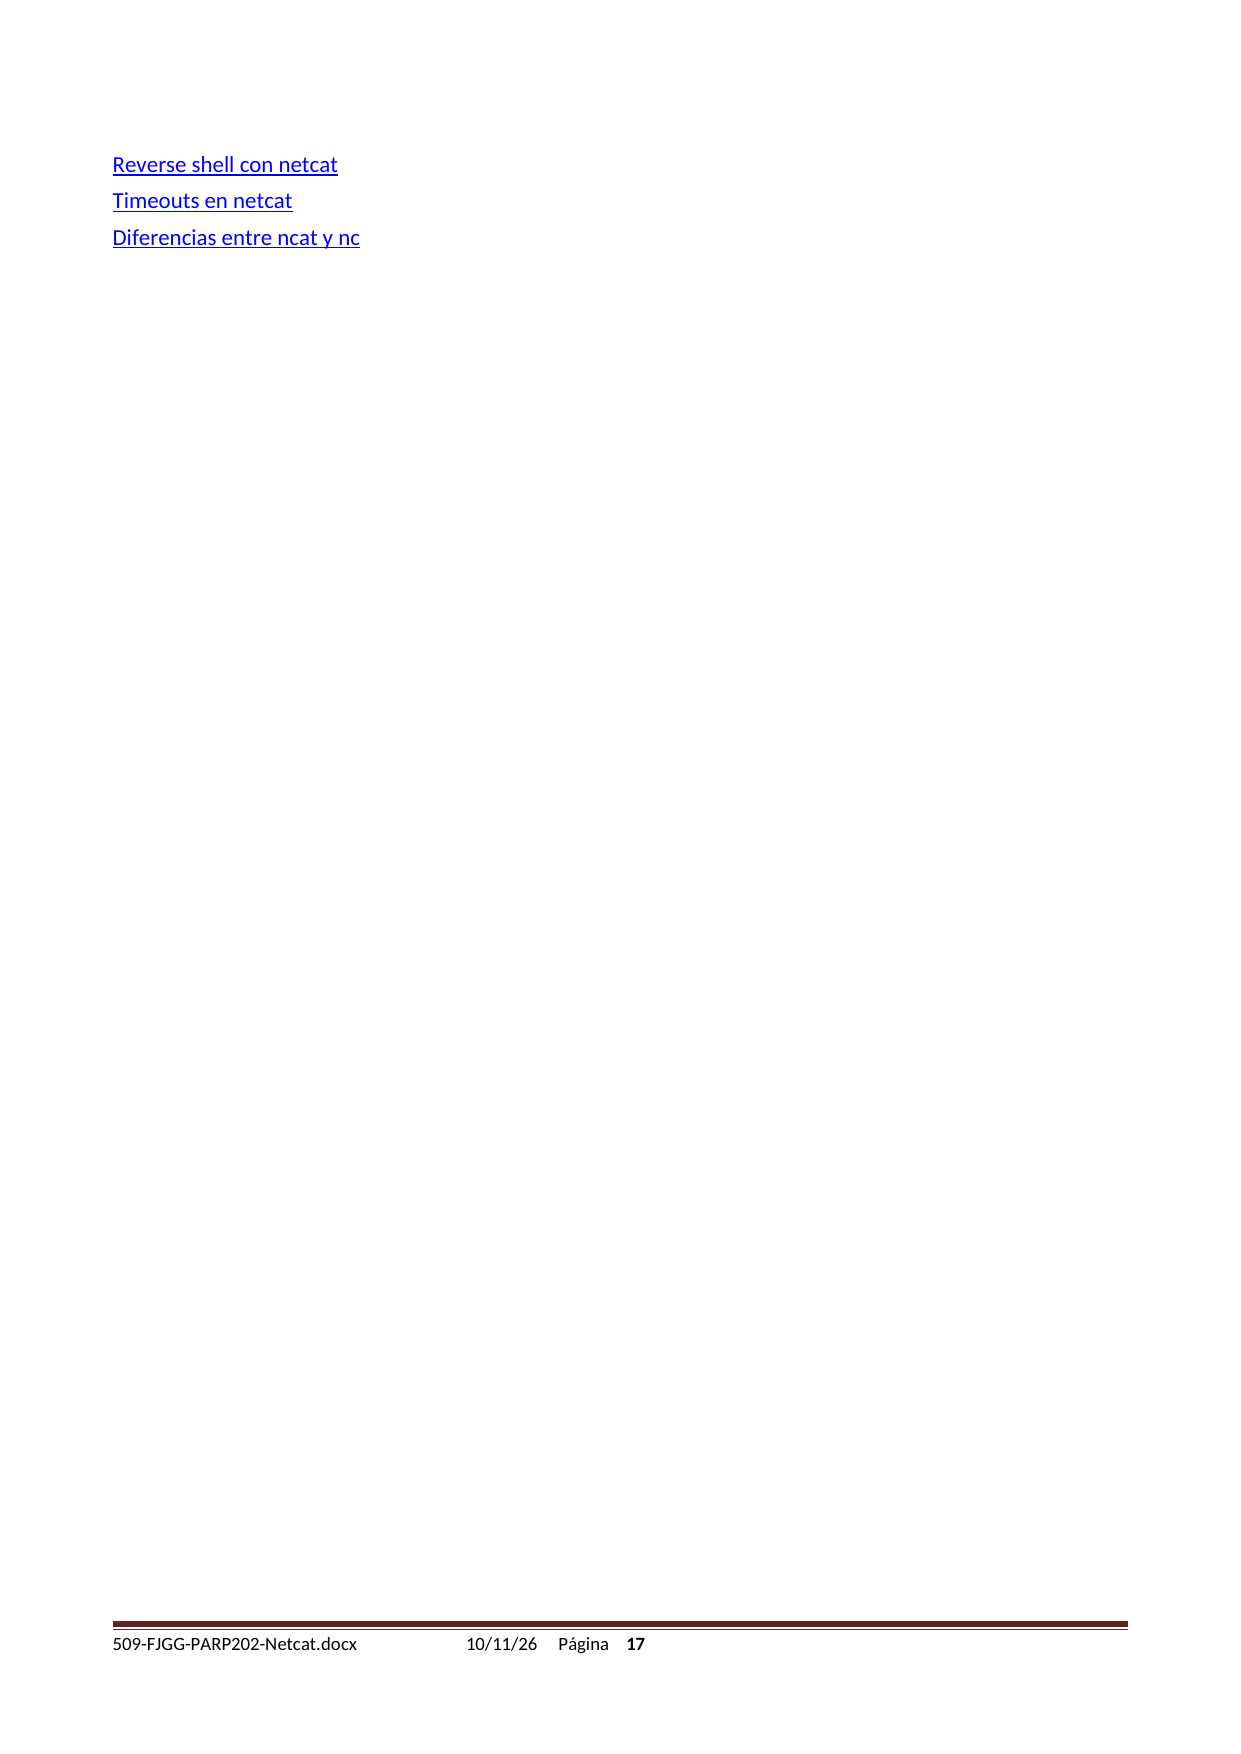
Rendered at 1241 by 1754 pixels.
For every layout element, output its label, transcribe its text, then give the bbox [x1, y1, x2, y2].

text Timeouts en netcat [112, 186, 1128, 214]
text Diferencias entre ncat y nc [112, 223, 1128, 251]
text Reverse shell con netcat [112, 150, 1128, 178]
